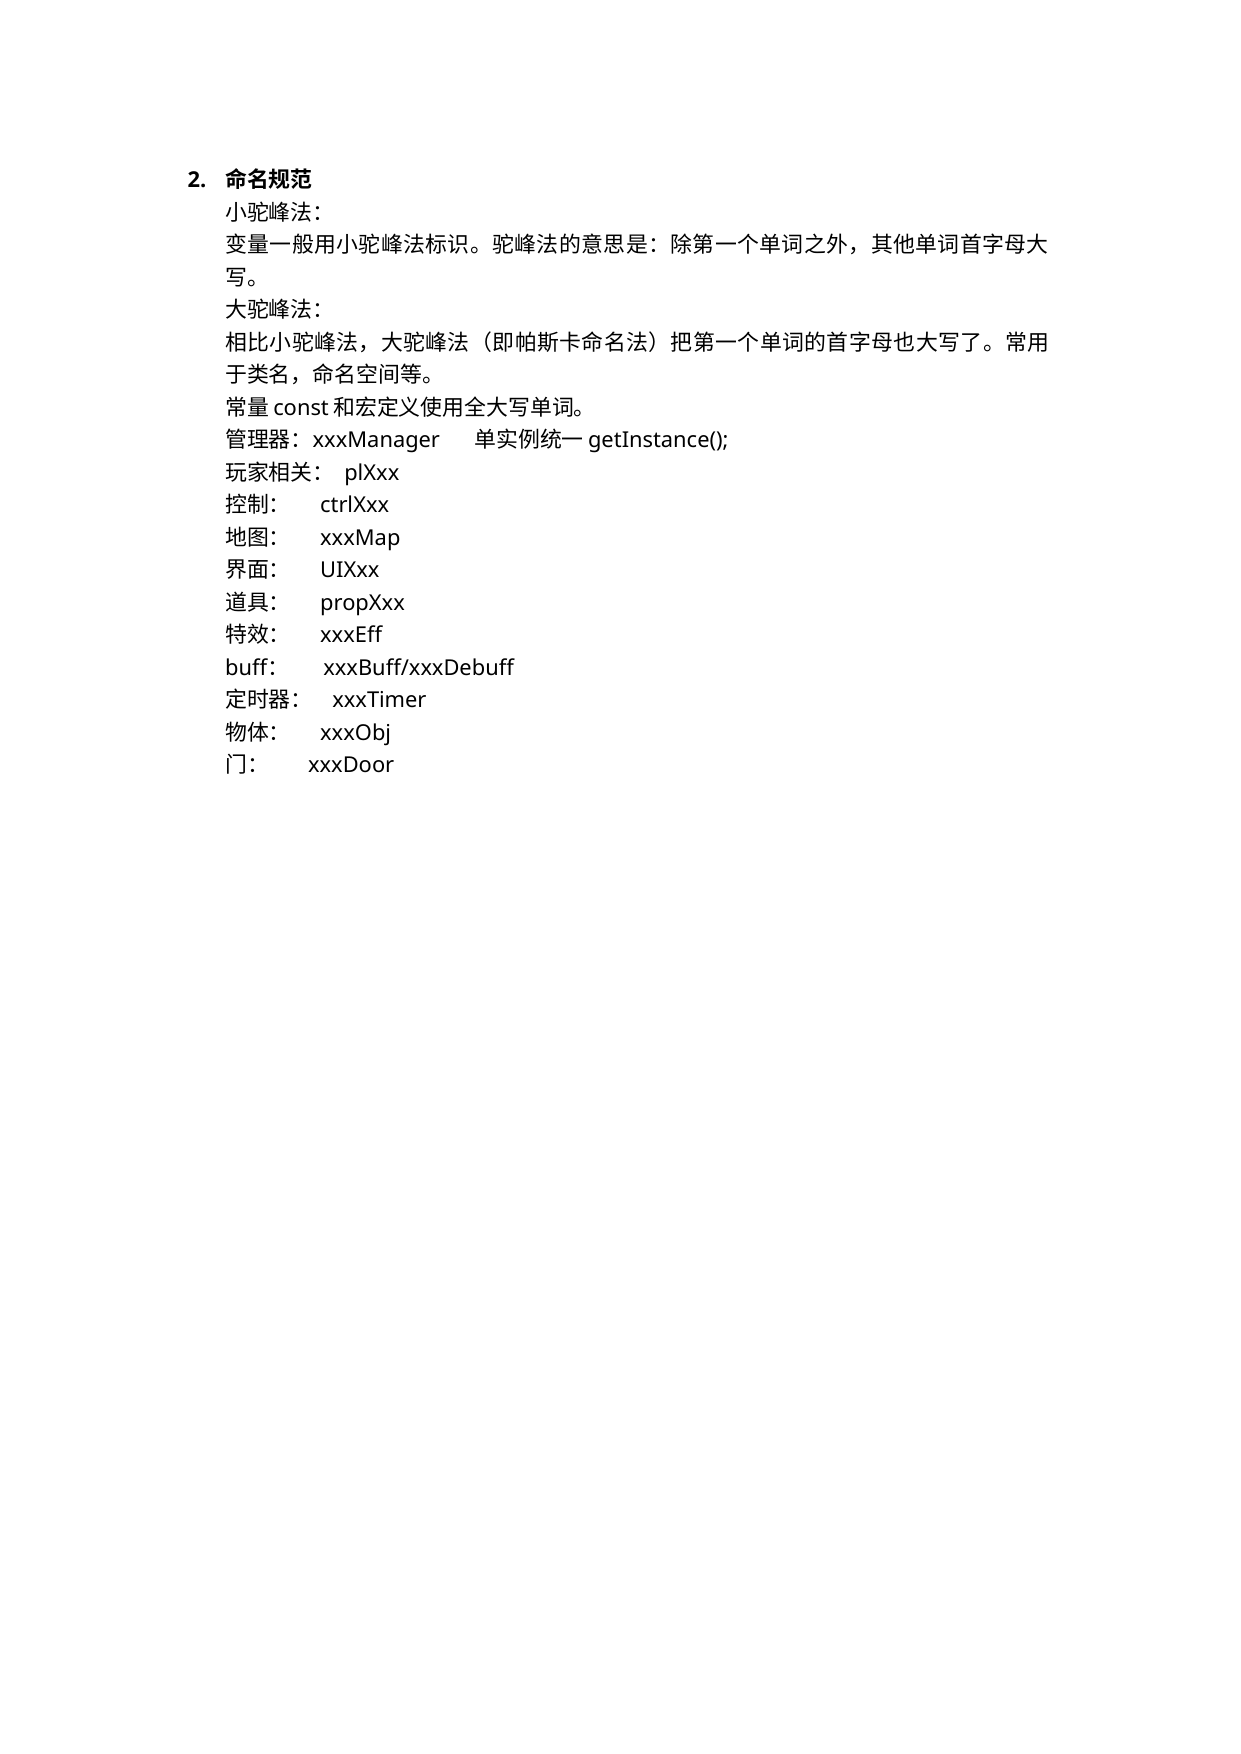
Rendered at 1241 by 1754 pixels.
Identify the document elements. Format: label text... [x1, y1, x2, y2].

text 相比小驼峰法，大驼峰法（即帕斯卡命名法）把第一个单词的首字母也大写了。常用于类名，命名空间等。 [225, 324, 1053, 389]
text 门： xxxDoor [225, 747, 1053, 779]
text 地图： xxxMap [225, 519, 1053, 552]
text 特效： xxxEff [225, 617, 1053, 649]
text 控制： ctrlXxx [225, 487, 1053, 519]
text 定时器： xxxTimer [225, 682, 1053, 714]
text 玩家相关： plXxx [225, 454, 1053, 487]
text 管理器：xxxManager 单实例统一getInstance(); [225, 422, 1053, 454]
text buff： xxxBuff/xxxDebuff [225, 649, 1053, 682]
text 变量一般用小驼峰法标识。驼峰法的意思是：除第一个单词之外，其他单词首字母大写。 [225, 227, 1053, 292]
list 命名规范 [187, 162, 1053, 194]
text 常量const和宏定义使用全大写单词。 [225, 389, 1053, 422]
text 大驼峰法： [225, 292, 1053, 324]
text 道具： propXxx [225, 584, 1053, 617]
text 物体： xxxObj [225, 714, 1053, 747]
text 小驼峰法： [225, 194, 1053, 227]
text 界面： UIXxx [225, 552, 1053, 584]
